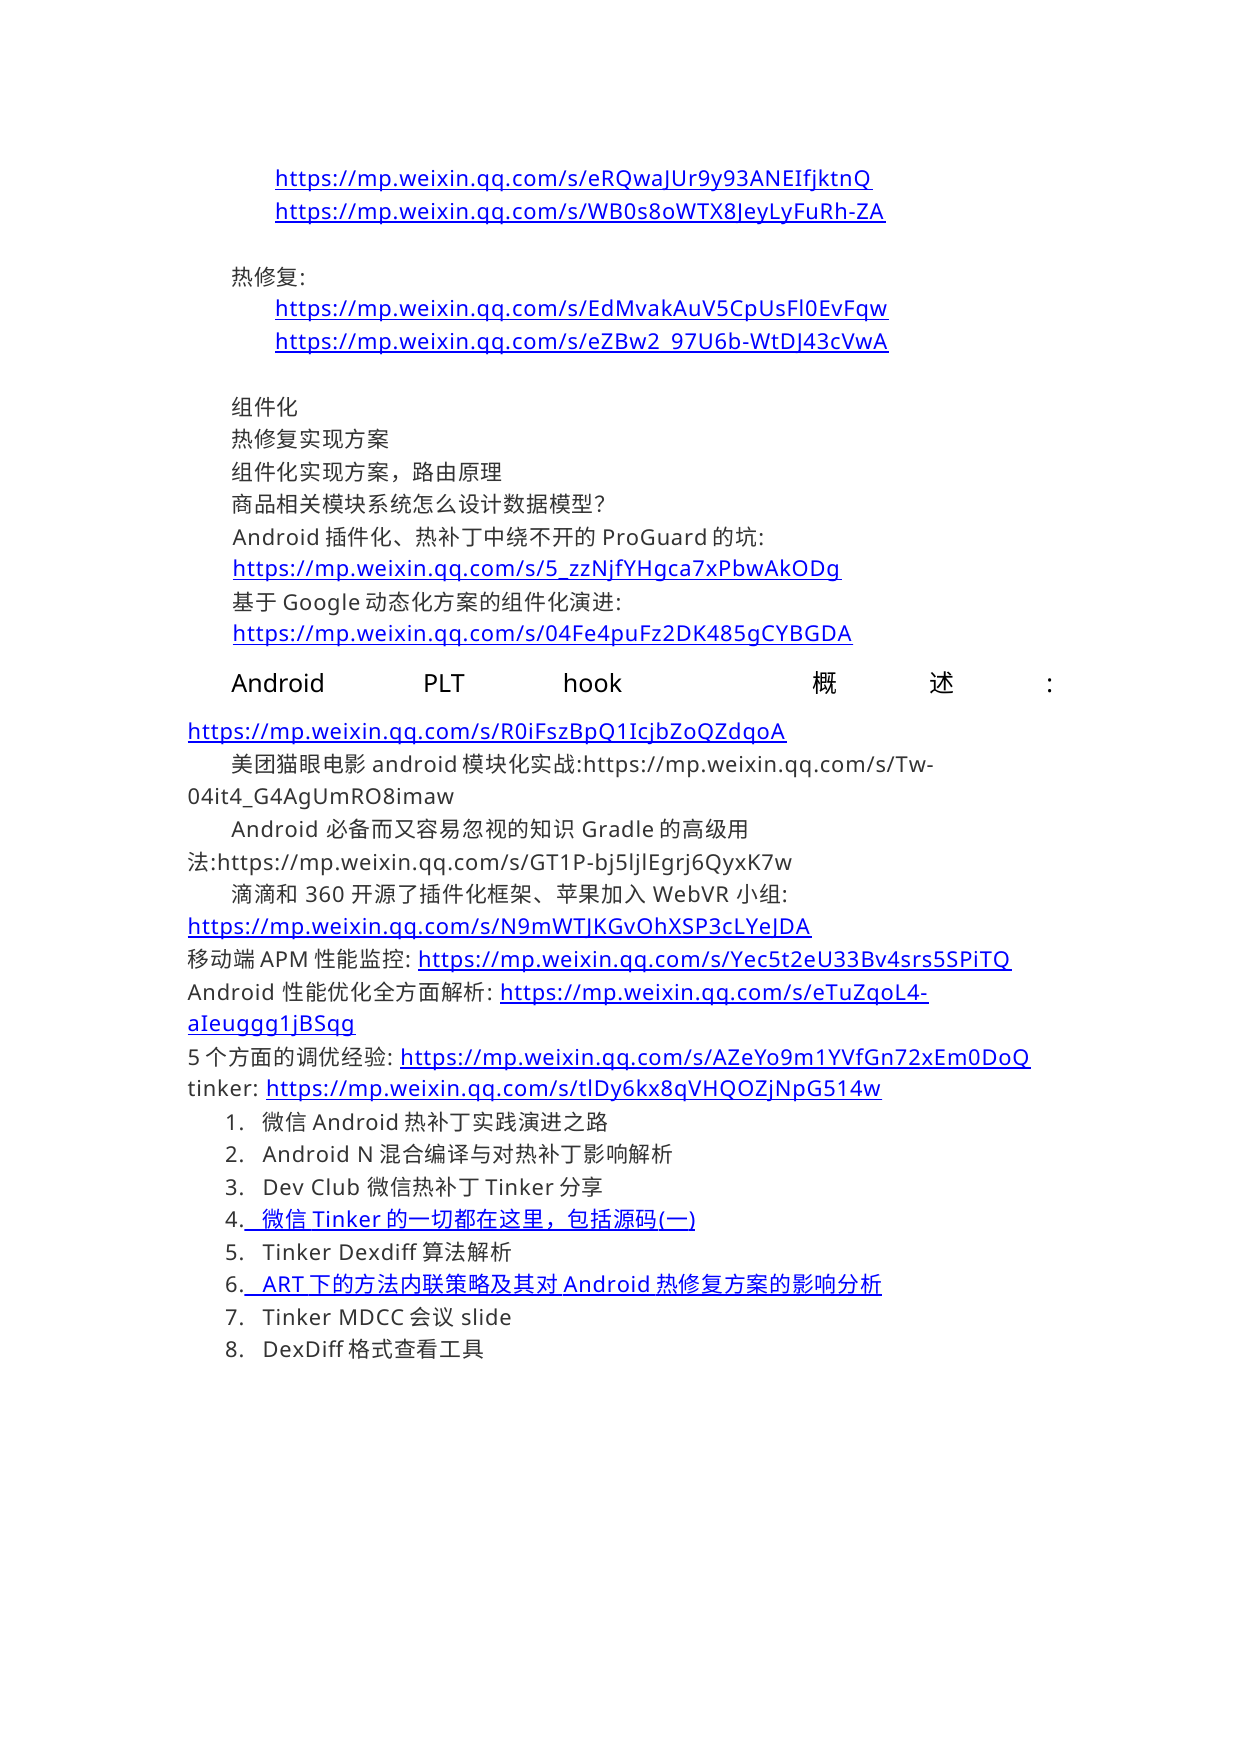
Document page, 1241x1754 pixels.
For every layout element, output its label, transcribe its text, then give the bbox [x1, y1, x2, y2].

text 热修复: [187, 259, 1053, 292]
text 商品相关模块系统怎么设计数据模型？ [187, 487, 1053, 519]
list ART下的方法内联策略及其对Android热修复方案的影响分析 [225, 1267, 1053, 1299]
text https://mp.weixin.qq.com/s/EdMvakAuV5CpUsFl0EvFqw [187, 292, 1053, 324]
list Android N混合编译与对热补丁影响解析 [225, 1137, 1053, 1169]
list Tinker Dexdiff算法解析 [225, 1234, 1053, 1267]
text Android插件化、热补丁中绕不开的ProGuard的坑: https://mp.weixin.qq.com/s/5_zzNjfYHgca7xPbwAkODg [232, 519, 1053, 584]
text tinker: https://mp.weixin.qq.com/s/tlDy6kx8qVHQOZjNpG514w [187, 1072, 1053, 1104]
text https://mp.weixin.qq.com/s/WB0s8oWTX8JeyLyFuRh-ZA [231, 194, 1053, 227]
text Android 性能优化全方面解析: https://mp.weixin.qq.com/s/eTuZqoL4-aIeuggg1jBSqg [187, 974, 1053, 1039]
text 组件化 [187, 389, 1053, 422]
text 移动端APM性能监控: https://mp.weixin.qq.com/s/Yec5t2eU33Bv4srs5SPiTQ [187, 942, 1053, 974]
list DexDiff格式查看工具 [225, 1332, 1053, 1364]
text 美团猫眼电影android模块化实战:https://mp.weixin.qq.com/s/Tw-04it4_G4AgUmRO8imaw [187, 747, 1053, 812]
list 微信Android热补丁实践演进之路 [225, 1104, 1053, 1137]
text 滴滴和 360 开源了插件化框架、苹果加入 WebVR 小组: https://mp.weixin.qq.com/s/N9mWTJKGvOhXSP3cLYeJDA [187, 877, 1053, 942]
text https://mp.weixin.qq.com/s/eZBw2_97U6b-WtDJ43cVwA [231, 324, 1053, 357]
text 基于Google动态化方案的组件化演进: https://mp.weixin.qq.com/s/04Fe4puFz2DK485gCYBGDA [232, 584, 1053, 649]
text Android 必备而又容易忽视的知识 Gradle的高级用法:https://mp.weixin.qq.com/s/GT1P-bj5ljlEgrj6QyxK7w [187, 812, 1053, 877]
text 5个方面的调优经验: https://mp.weixin.qq.com/s/AZeYo9m1YVfGn72xEm0DoQ [187, 1039, 1053, 1072]
list 微信Tinker的一切都在这里，包括源码(一) [225, 1202, 1053, 1234]
text 组件化实现方案，路由原理 [187, 454, 1053, 487]
text 热修复实现方案 [187, 422, 1053, 454]
list Dev Club 微信热补丁Tinker分享 [225, 1169, 1053, 1202]
text https://mp.weixin.qq.com/s/eRQwaJUr9y93ANEIfjktnQ [231, 162, 1053, 194]
text Android PLT hook 概述: https://mp.weixin.qq.com/s/R0iFszBpQ1IcjbZoQZdqoA [187, 649, 1053, 747]
list Tinker MDCC会议 slide [225, 1299, 1053, 1332]
